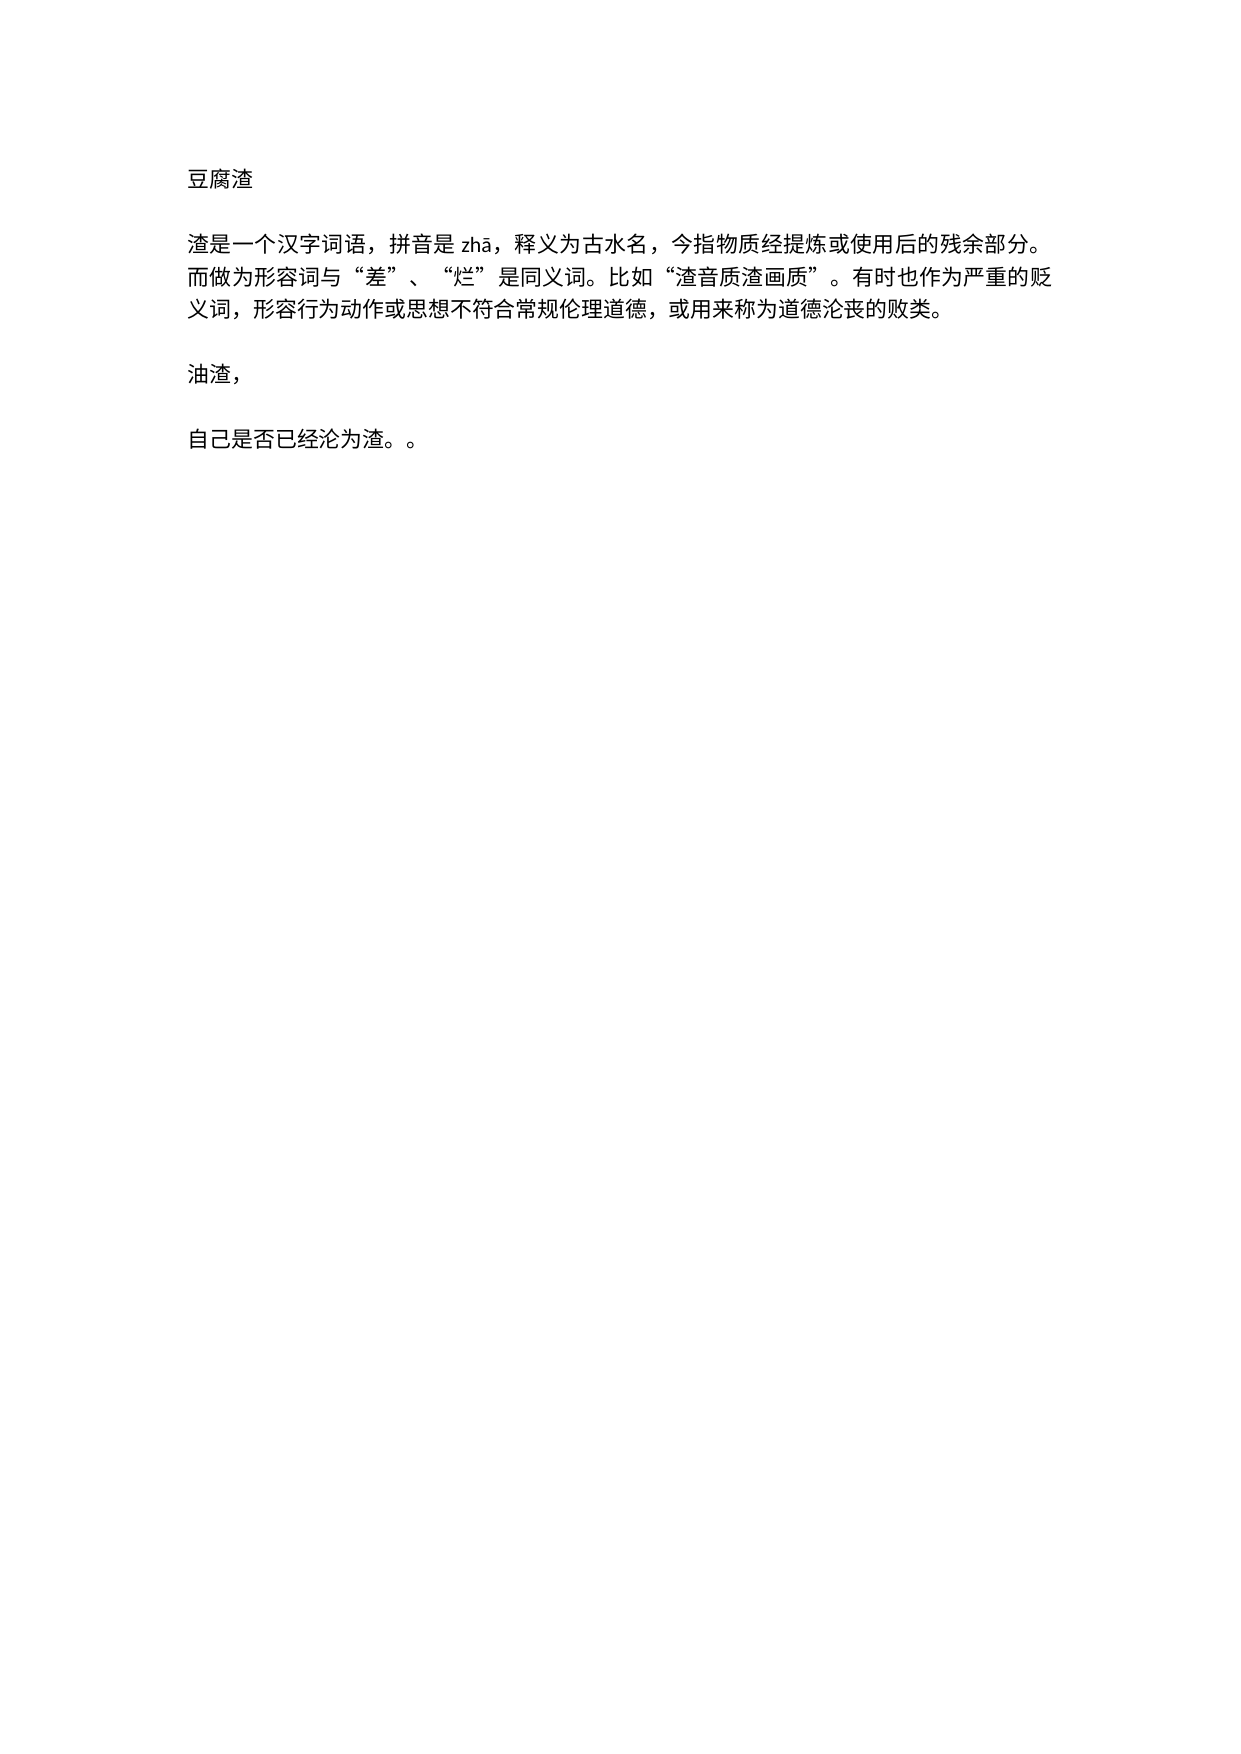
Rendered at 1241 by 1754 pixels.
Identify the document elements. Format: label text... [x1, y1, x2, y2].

text 自己是否已经沦为渣。。 [187, 422, 1053, 454]
text 豆腐渣 [187, 162, 1053, 194]
text 渣是一个汉字词语，拼音是zhā，释义为古水名，今指物质经提炼或使用后的残余部分。而做为形容词与“差”、“烂”是同义词。比如“渣音质渣画质”。有时也作为严重的贬义词，形容行为动作或思想不符合常规伦理道德，或用来称为道德沦丧的败类。 [187, 227, 1053, 324]
text 油渣， [187, 357, 1053, 389]
